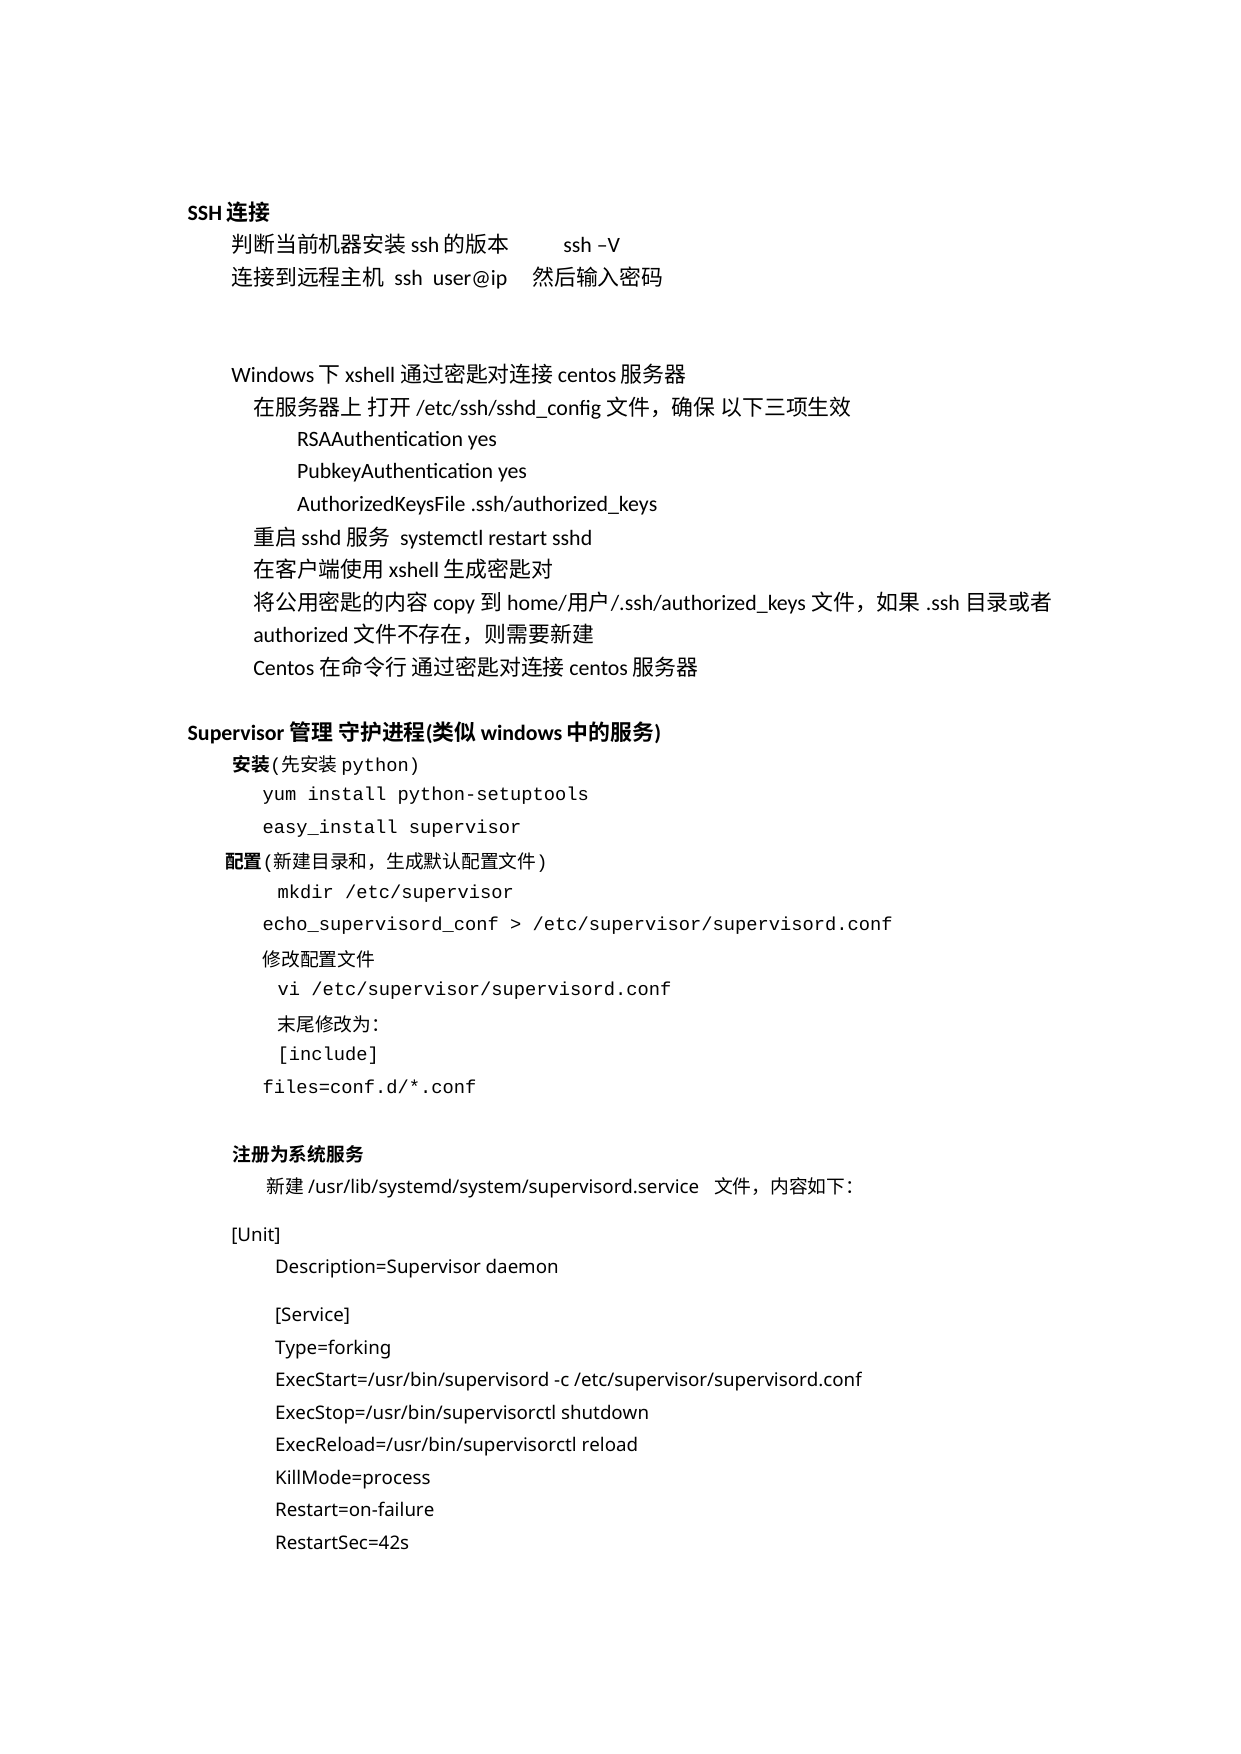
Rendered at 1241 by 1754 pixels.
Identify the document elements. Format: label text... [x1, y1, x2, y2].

text yum install python-setuptools [187, 779, 1053, 812]
text [include] [187, 1039, 1053, 1072]
text 在服务器上 打开 /etc/ssh/sshd_config 文件，确保 以下三项生效 [187, 389, 1053, 422]
text 新建 /usr/lib/systemd/system/supervisord.service 文件，内容如下： [187, 1169, 1053, 1202]
text 在客户端使用xshell生成密匙对 [187, 552, 1053, 584]
text 修改配置文件 [187, 942, 1053, 974]
text 重启sshd 服务 systemctl restart sshd [187, 519, 1053, 552]
text 配置(新建目录和，生成默认配置文件) [187, 844, 1053, 877]
text mkdir /etc/supervisor [187, 877, 1053, 909]
text vi /etc/supervisor/supervisord.conf [187, 974, 1053, 1007]
text echo_supervisord_conf > /etc/supervisor/supervisord.conf [187, 909, 1053, 942]
text 将公用密匙的内容copy 到 home/用户/.ssh/authorized_keys 文件，如果 .ssh 目录或者 authorized文件不存在，则需要新建 [253, 584, 1053, 649]
text AuthorizedKeysFile .ssh/authorized_keys [187, 487, 1053, 519]
text [Service] Type=forking ExecStart=/usr/bin/supervisord -c /etc/supervisor/supervisord.conf ExecStop=/usr/bin/supervisorctl shutdown ExecReload=/usr/bin/supervisorctl reload KillMode=process Restart=on-failure RestartSec=42s [231, 1298, 1053, 1558]
text SSH连接 [187, 194, 1053, 227]
text 安装(先安装python) [187, 747, 1053, 779]
text 判断当前机器安装ssh的版本 ssh –V [187, 227, 1053, 259]
text RSAAuthentication yes [187, 422, 1053, 454]
text [Unit] Description=Supervisor daemon [187, 1218, 1053, 1283]
text easy_install supervisor [187, 812, 1053, 844]
text Centos 在命令行 通过密匙对连接centos服务器 [187, 649, 1053, 682]
text 连接到远程主机 ssh user@ip 然后输入密码 [187, 259, 1053, 292]
text PubkeyAuthentication yes [187, 454, 1053, 487]
text files=conf.d/*.conf [187, 1072, 1053, 1104]
text Supervisor 管理 守护进程(类似windows中的服务) [187, 714, 1053, 747]
text 末尾修改为： [187, 1007, 1053, 1039]
text 注册为系统服务 [187, 1137, 1053, 1169]
text Windows下xshell 通过密匙对连接centos服务器 [187, 357, 1053, 389]
